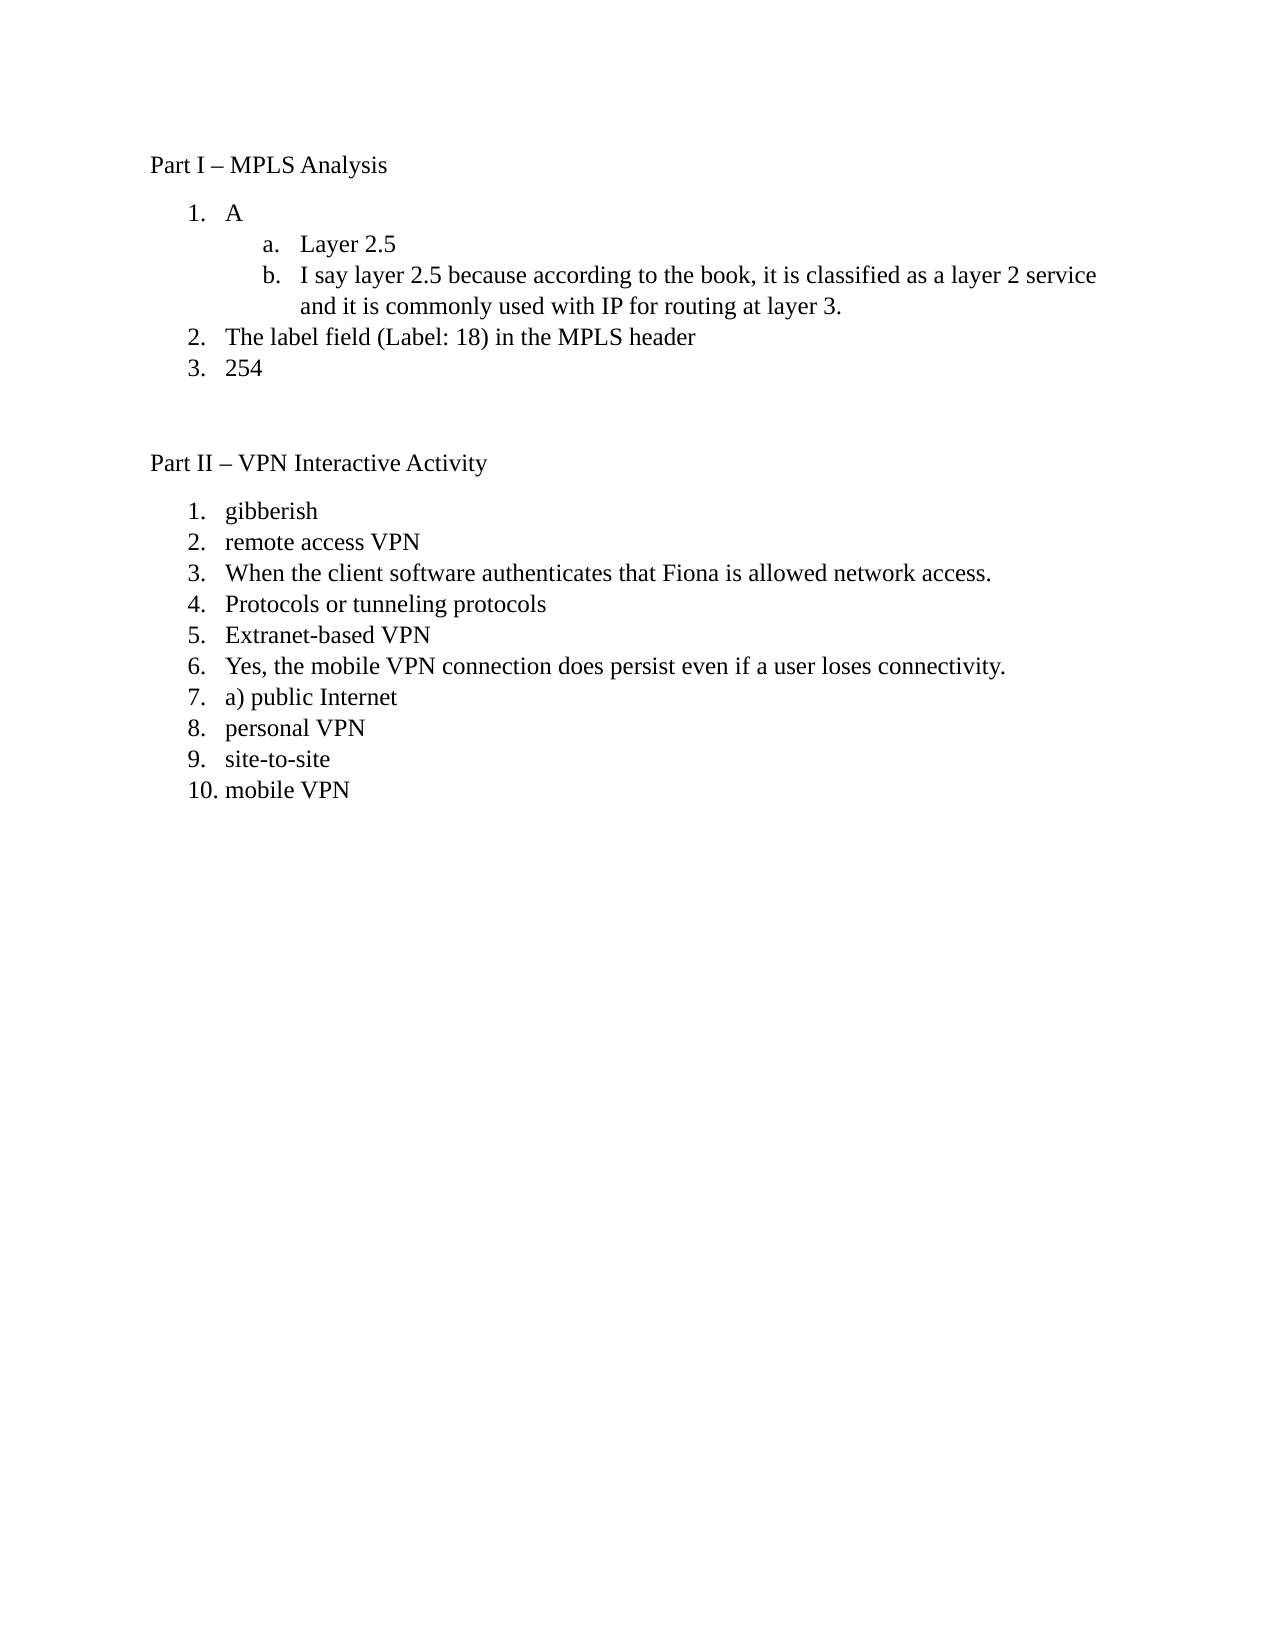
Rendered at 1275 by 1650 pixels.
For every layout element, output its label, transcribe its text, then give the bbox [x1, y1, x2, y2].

list When the client software authenticates that Fiona is allowed network access. [187, 558, 1125, 587]
list Protocols or tunneling protocols [187, 589, 1125, 618]
text Part II – VPN Interactive Activity [150, 448, 1125, 477]
list A [187, 198, 1125, 226]
list personal VPN [187, 713, 1125, 742]
list 254 [187, 353, 1125, 382]
list remote access VPN [187, 527, 1125, 556]
list Layer 2.5 [262, 229, 1125, 257]
list The label field (Label: 18) in the MPLS header [187, 322, 1125, 351]
list site-to-site [187, 744, 1125, 773]
list gibberish [187, 496, 1125, 525]
text Part I – MPLS Analysis [150, 150, 1125, 179]
list Yes, the mobile VPN connection does persist even if a user loses connectivity. [187, 651, 1125, 680]
list Extranet-based VPN [187, 620, 1125, 649]
list mobile VPN [187, 775, 1125, 804]
list a) public Internet [187, 682, 1125, 711]
list I say layer 2.5 because according to the book, it is classified as a layer 2 service and it is commonly used with IP for routing at layer 3. [262, 260, 1125, 319]
